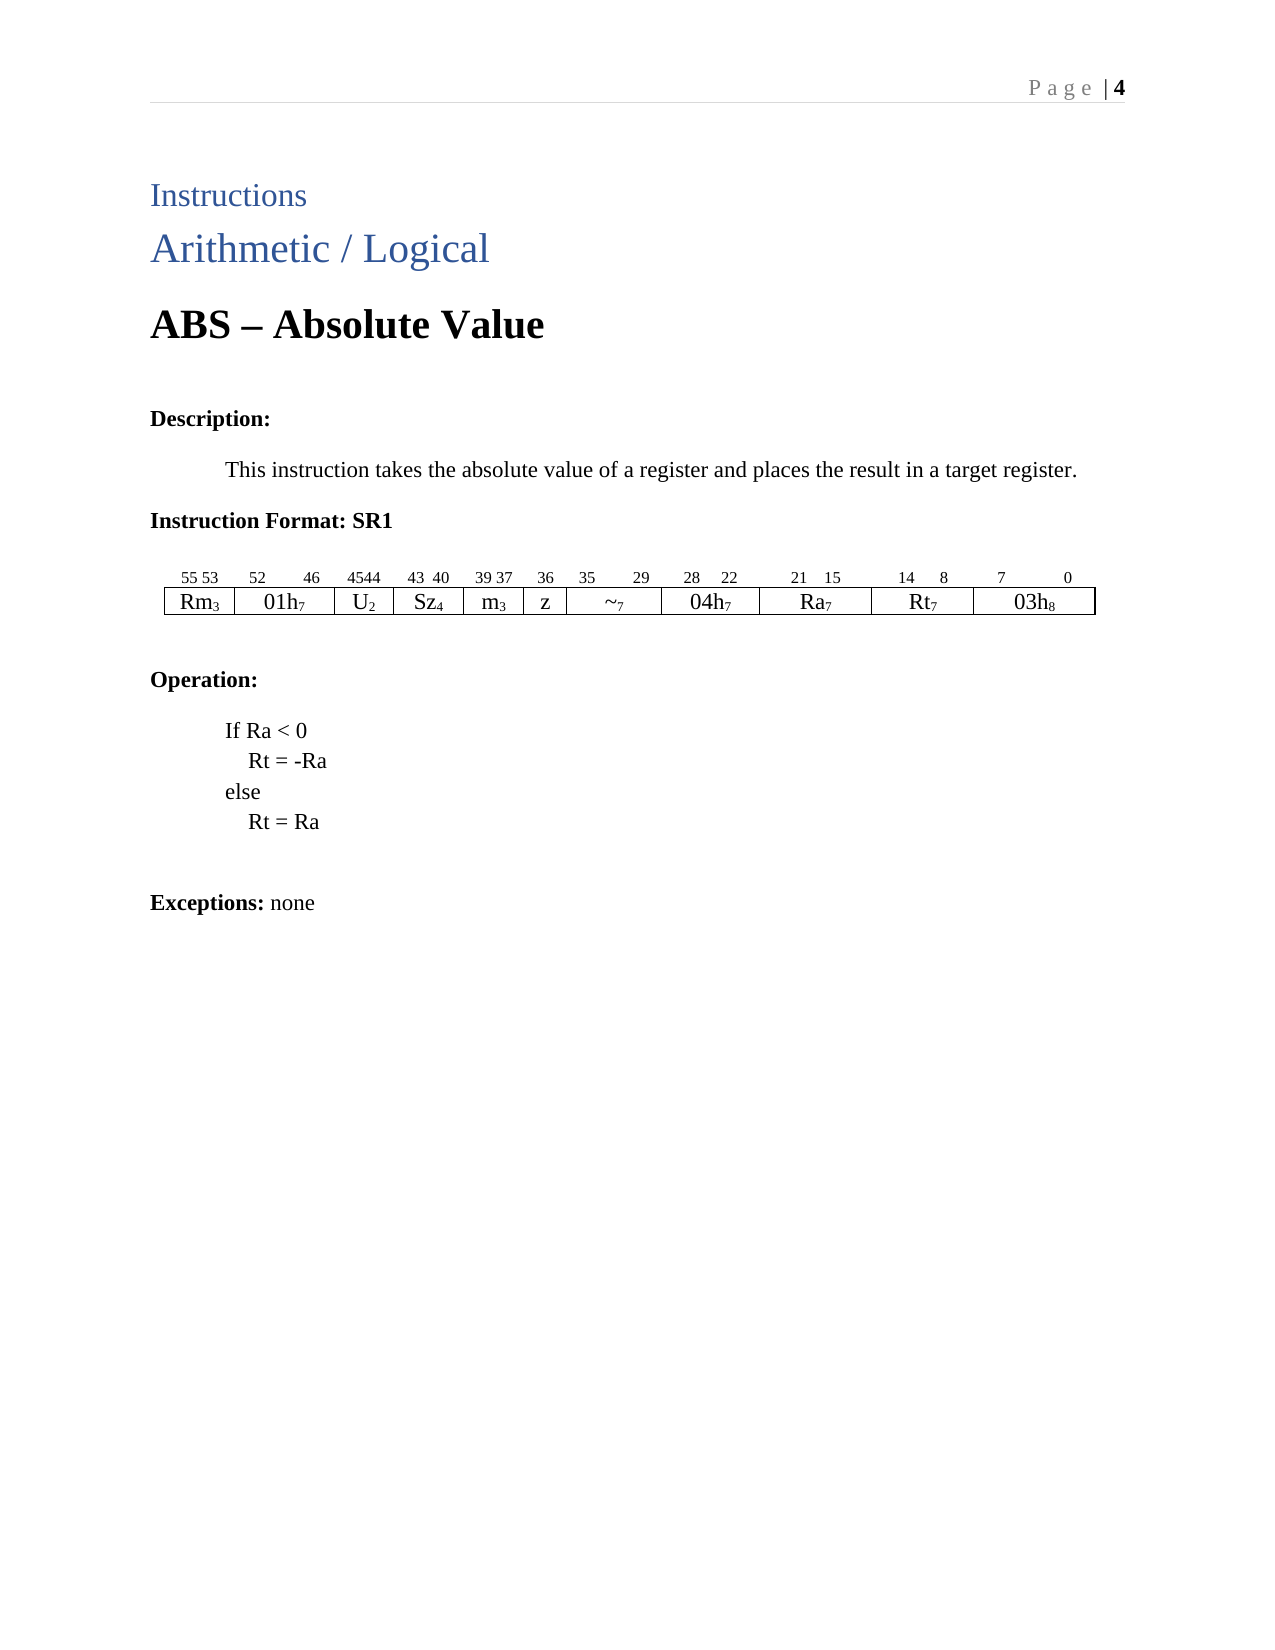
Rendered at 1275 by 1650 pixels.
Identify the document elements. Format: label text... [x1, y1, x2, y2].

text Rt = Ra [150, 808, 1125, 834]
table_header 21 15 [760, 568, 872, 587]
table_header 43 40 [393, 568, 463, 587]
text This instruction takes the absolute value of a register and places the result in a target register. [225, 456, 1125, 483]
table_header 14 8 [872, 568, 974, 587]
table_cell 03h8 [974, 588, 1094, 614]
table_cell Sz4 [394, 588, 463, 614]
subtitle Instructions [150, 175, 1125, 213]
table_header 39 37 [464, 568, 524, 587]
table_cell U2 [335, 588, 393, 614]
text Exceptions: none [150, 889, 1125, 916]
table_header 55 53 [165, 568, 234, 587]
text Rt = -Ra [225, 748, 1125, 774]
subtitle ABS – Absolute Value [150, 299, 1125, 347]
table_cell m3 [464, 588, 523, 614]
table_header 28 22 [661, 568, 760, 587]
text Operation: [150, 666, 1125, 693]
table_cell 04h7 [662, 588, 759, 614]
table_header 7 0 [974, 568, 1095, 587]
table_cell z [524, 588, 566, 614]
table_header 4544 [334, 568, 393, 587]
table_cell Rt7 [872, 588, 973, 614]
table_cell ~7 [567, 588, 661, 614]
subtitle Arithmetic / Logical [150, 223, 1125, 271]
text Instruction Format: SR1 [150, 507, 1125, 534]
table_cell Rm3 [165, 588, 234, 614]
text Description: [150, 405, 1125, 432]
table_header 36 [524, 568, 567, 587]
text else [150, 778, 1125, 804]
table_header 52 46 [234, 568, 334, 587]
table_cell 01h7 [235, 588, 334, 614]
table_header 35 29 [567, 568, 661, 587]
text If Ra < 0 [225, 717, 1125, 744]
table_cell Ra7 [760, 588, 871, 614]
